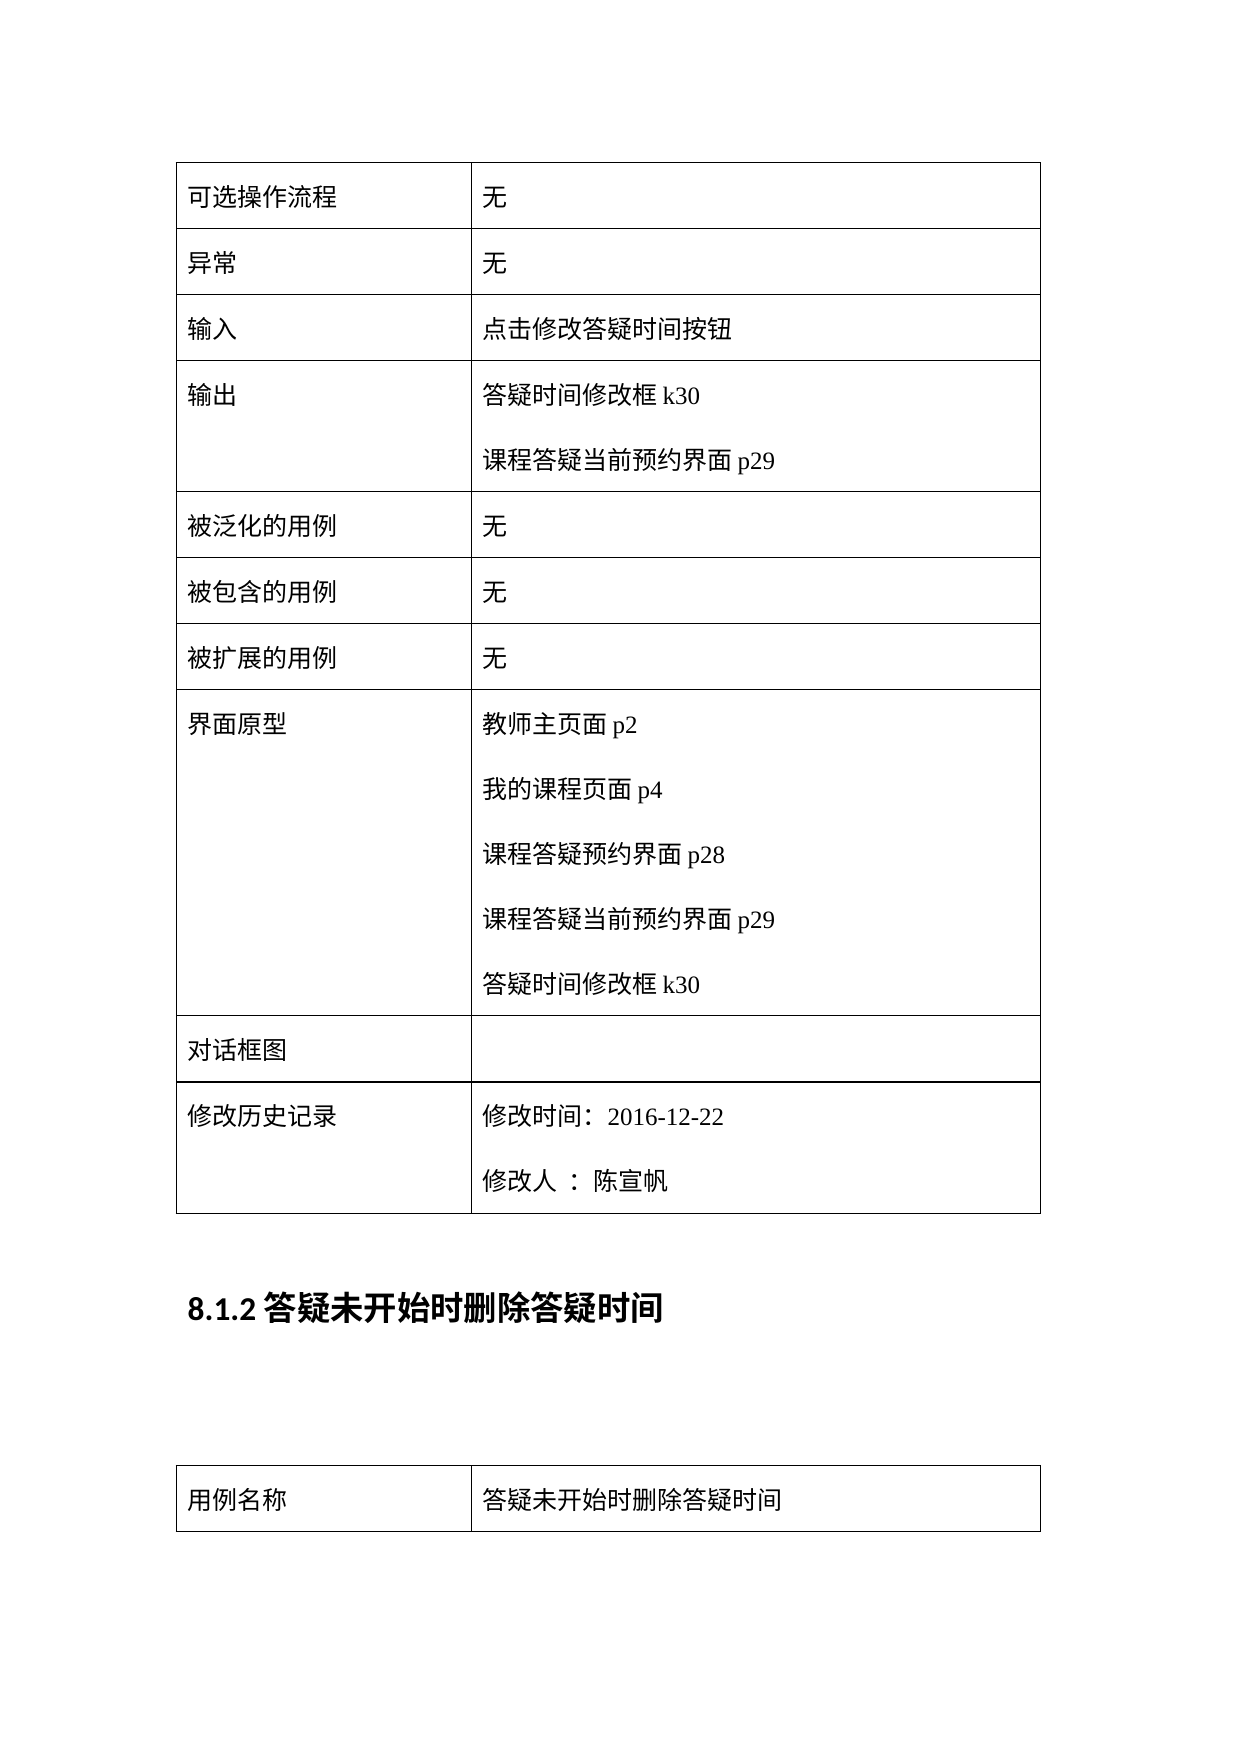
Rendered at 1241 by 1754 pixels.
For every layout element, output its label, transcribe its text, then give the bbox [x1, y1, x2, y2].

table_cell 被包含的用例 [177, 558, 471, 623]
table_cell 无 [472, 624, 1040, 689]
table_cell 修改时间：2016-12-22 修改人 ：陈宣帆 [472, 1083, 1040, 1212]
table_cell 无 [472, 229, 1040, 294]
table_cell 答疑时间修改框k30 课程答疑当前预约界面p29 [472, 361, 1040, 491]
table_cell 无 [472, 163, 1040, 228]
table_cell 无 [472, 558, 1040, 623]
table_cell 对话框图 [177, 1016, 471, 1081]
table_header 用例名称 [177, 1466, 471, 1531]
subtitle 8.1.2 答疑未开始时删除答疑时间 [187, 1273, 1053, 1338]
table_cell 修改历史记录 [177, 1083, 471, 1212]
table_cell 界面原型 [177, 690, 471, 1015]
table_cell 教师主页面p2 我的课程页面p4 课程答疑预约界面p28 课程答疑当前预约界面p29 答疑时间修改框k30 [472, 690, 1040, 1015]
table_cell 可选操作流程 [177, 163, 471, 228]
table_cell 无 [472, 492, 1040, 557]
table_cell 输出 [177, 361, 471, 491]
table_cell 点击修改答疑时间按钮 [472, 295, 1040, 360]
table_cell [472, 1016, 1040, 1081]
table_cell 输入 [177, 295, 471, 360]
table_cell 被扩展的用例 [177, 624, 471, 689]
table_cell 异常 [177, 229, 471, 294]
table_header 答疑未开始时删除答疑时间 [472, 1466, 1040, 1531]
table_cell 被泛化的用例 [177, 492, 471, 557]
